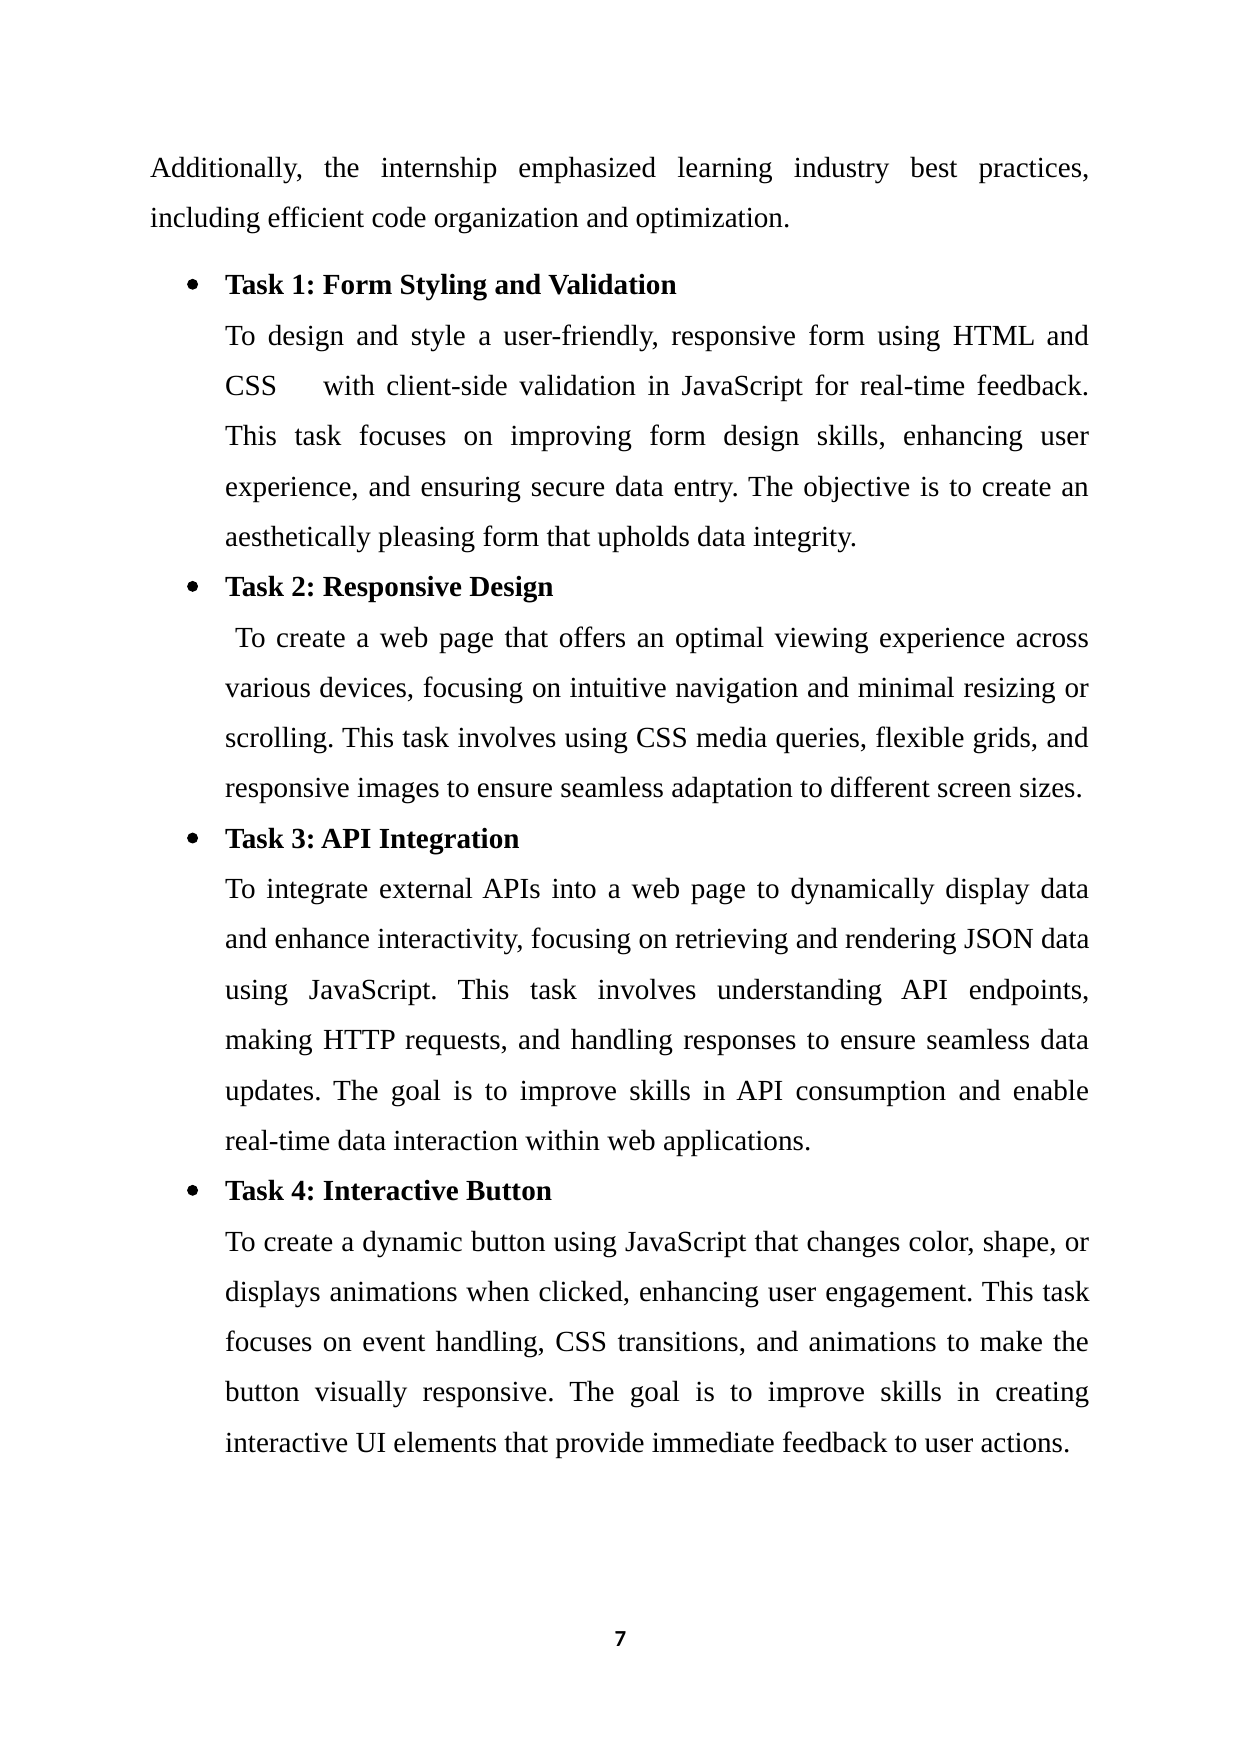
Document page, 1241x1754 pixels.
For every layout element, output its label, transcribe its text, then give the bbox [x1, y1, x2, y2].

list To create a dynamic button using JavaScript that changes color, shape, or displays animations when clicked, enhancing user engagement. This task focuses on event handling, CSS transitions, and animations to make the button visually responsive. The goal is to improve skills in creating interactive UI elements that provide immediate feedback to user actions. [225, 1224, 1090, 1458]
list Task 1: Form Styling and Validation [187, 267, 1090, 301]
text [150, 150, 1090, 234]
list To integrate external APIs into a web page to dynamically display data and enhance interactivity, focusing on retrieving and rendering JSON data using JavaScript. This task involves understanding API endpoints, making HTTP requests, and handling responses to ensure seamless data updates. The goal is to improve skills in API consumption and enable real-time data interaction within web applications. [225, 871, 1090, 1156]
list To create a web page that offers an optimal viewing experience across various devices, focusing on intuitive navigation and minimal resizing or scrolling. This task involves using CSS media queries, flexible grids, and responsive images to ensure seamless adaptation to different screen sizes. [225, 620, 1090, 804]
list Task 4: Interactive Button [187, 1173, 1090, 1207]
list To design and style a user-friendly, responsive form using HTML and CSS with client-side validation in JavaScript for real-time feedback. This task focuses on improving form design skills, enhancing user experience, and ensuring secure data entry. The objective is to create an aesthetically pleasing form that upholds data integrity. [225, 318, 1090, 552]
list Task 2: Responsive Design [187, 569, 1090, 603]
list Task 3: API Integration [187, 821, 1090, 854]
